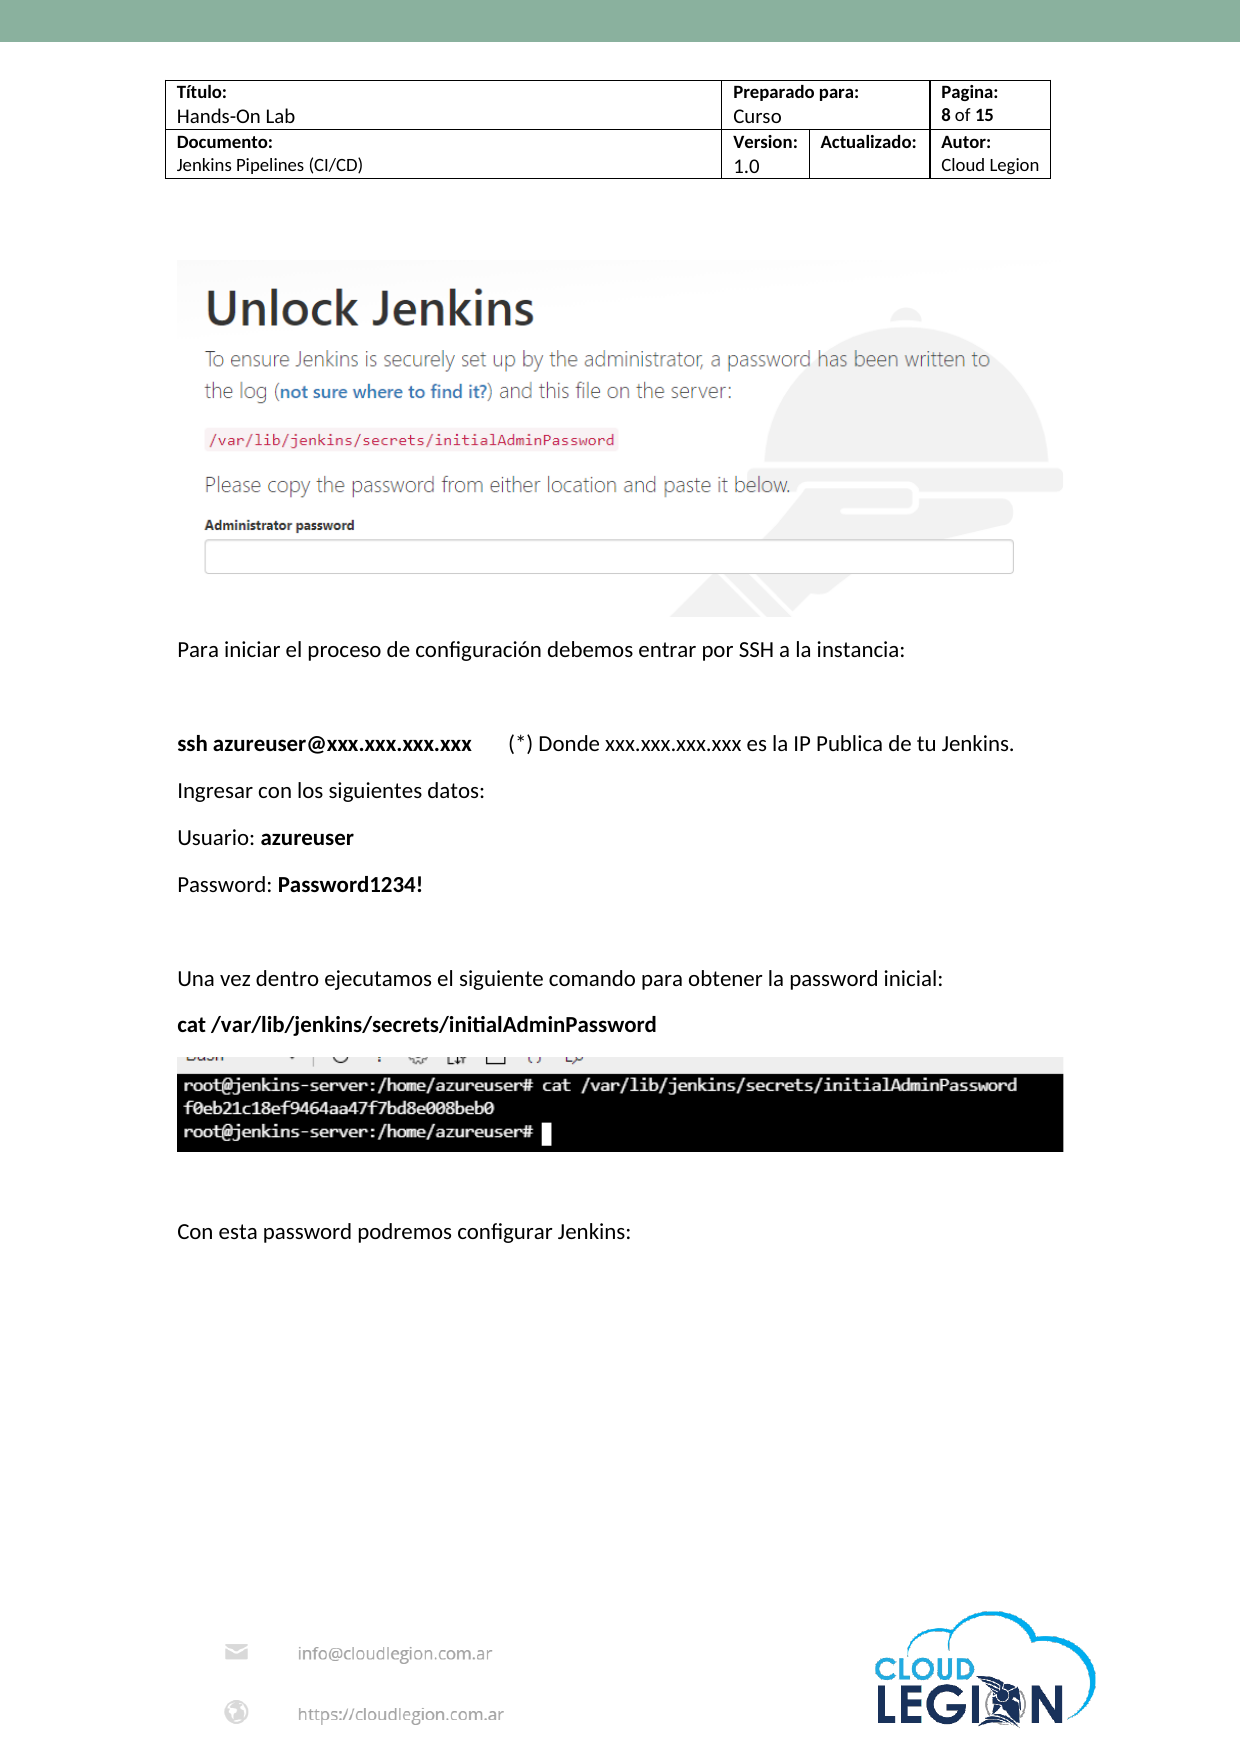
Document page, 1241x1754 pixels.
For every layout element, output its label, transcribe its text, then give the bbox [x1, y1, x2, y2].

picture [177, 1057, 1064, 1152]
text Password: Password1234! [177, 870, 1063, 898]
picture [869, 1609, 1099, 1738]
text cat /var/lib/jenkins/secrets/initialAdminPassword [177, 1011, 1063, 1038]
text Una vez dentro ejecutamos el siguiente comando para obtener la password inicial: [177, 964, 1063, 992]
text ssh azureuser@xxx.xxx.xxx.xxx (*) Donde xxx.xxx.xxx.xxx es la IP Publica de tu Jenkins. [177, 729, 1063, 757]
text Para iniciar el proceso de configuración debemos entrar por SSH a la instancia: [177, 636, 1063, 663]
text Ingresar con los siguientes datos: [177, 776, 1063, 804]
text Usuario: azureuser [177, 823, 1063, 851]
text Con esta password podremos configurar Jenkins: [177, 1217, 1063, 1245]
picture [177, 260, 1064, 617]
